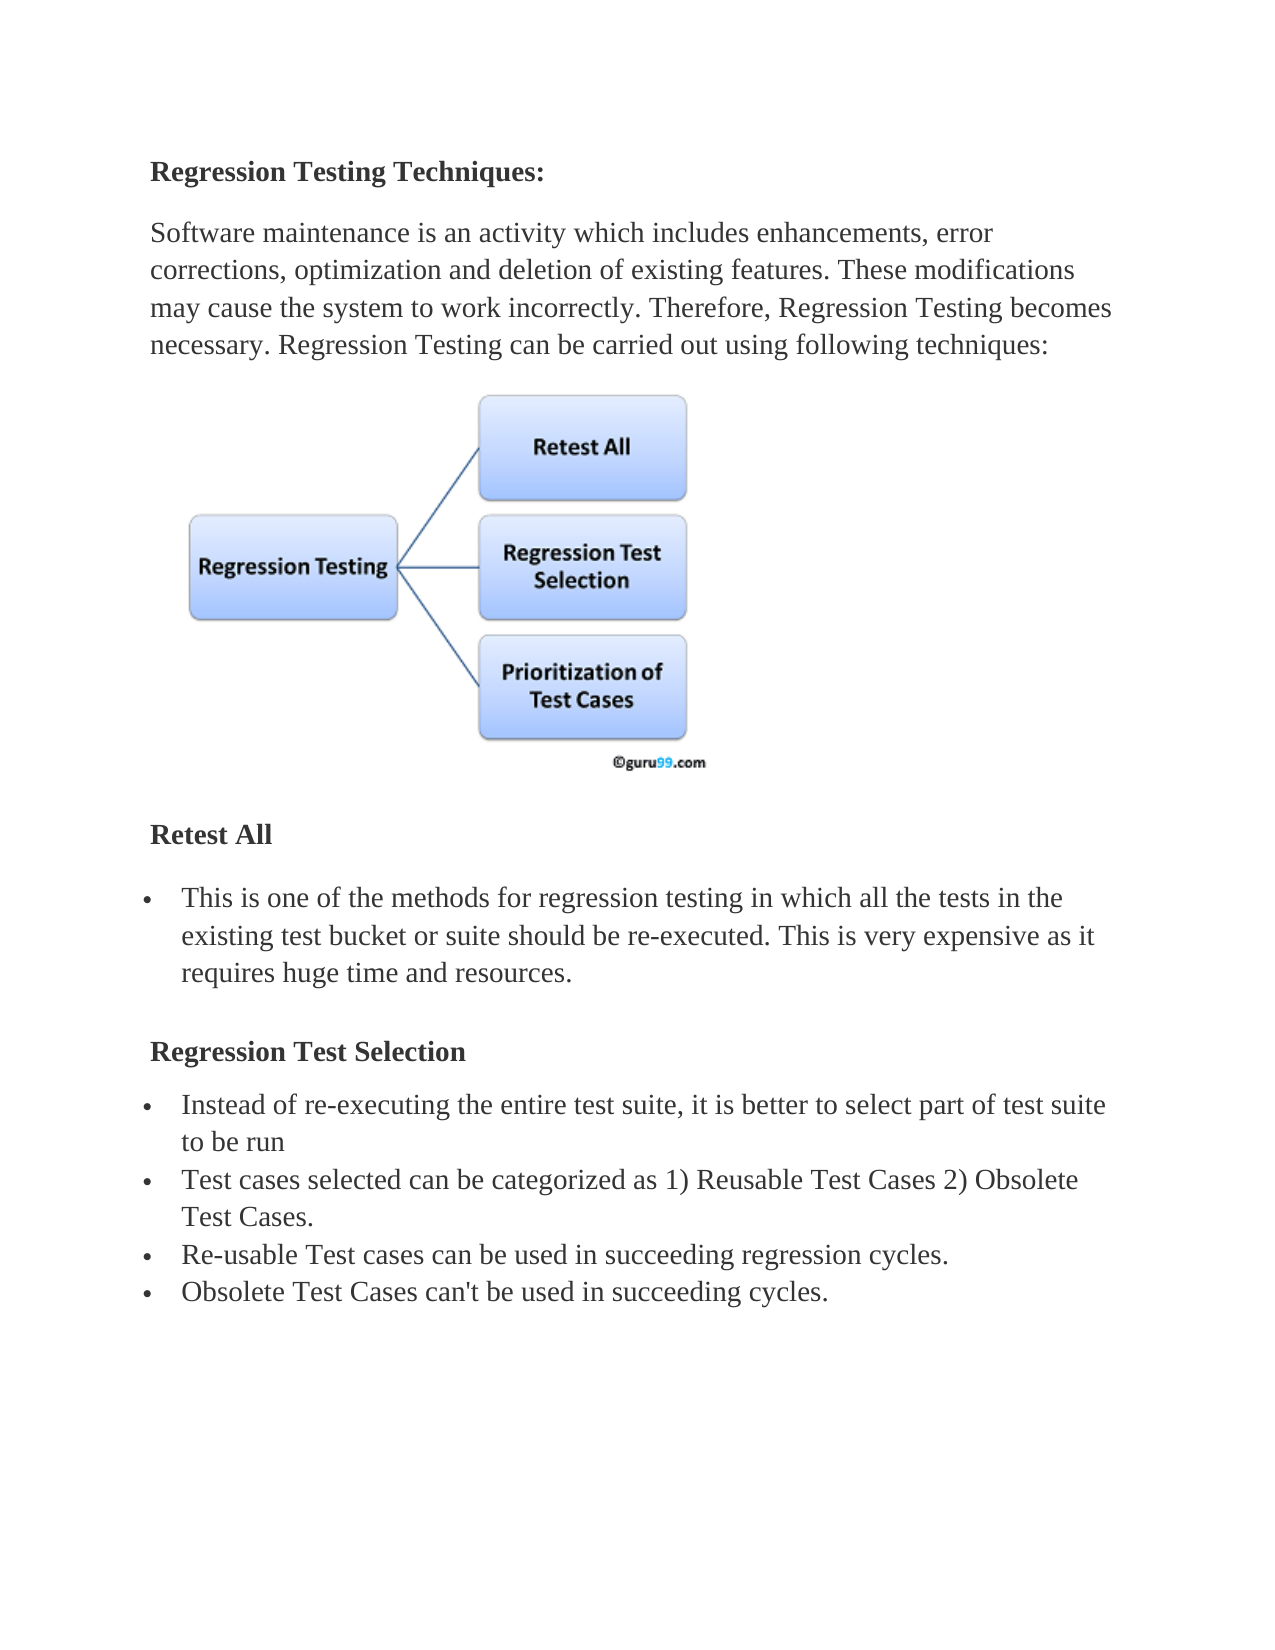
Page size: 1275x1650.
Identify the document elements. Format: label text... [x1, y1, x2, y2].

text Software maintenance is an activity which includes enhancements, error corrections, optimization and deletion of existing features. These modifications may cause the system to work incorrectly. Therefore, Regression Testing becomes necessary. Regression Testing can be carried out using following techniques: [150, 211, 1125, 361]
picture [150, 384, 722, 793]
list This is one of the methods for regression testing in which all the tests in the existing test bucket or suite should be re-executed. This is very expensive as it requires huge time and resources. [144, 877, 1125, 989]
list Re-usable Test cases can be used in succeeding regression cycles. [144, 1233, 1125, 1270]
list Obsolete Test Cases can't be used in succeeding cycles. [144, 1270, 1125, 1308]
list Test cases selected can be categorized as 1) Reusable Test Cases 2) Obsolete Test Cases. [144, 1158, 1125, 1233]
text Retest All [150, 817, 1125, 851]
text Regression Test Selection [150, 1005, 1125, 1067]
list Instead of re-executing the entire test suite, it is better to select part of test suite to be run [144, 1083, 1125, 1158]
text Regression Testing Techniques: [150, 150, 1125, 187]
